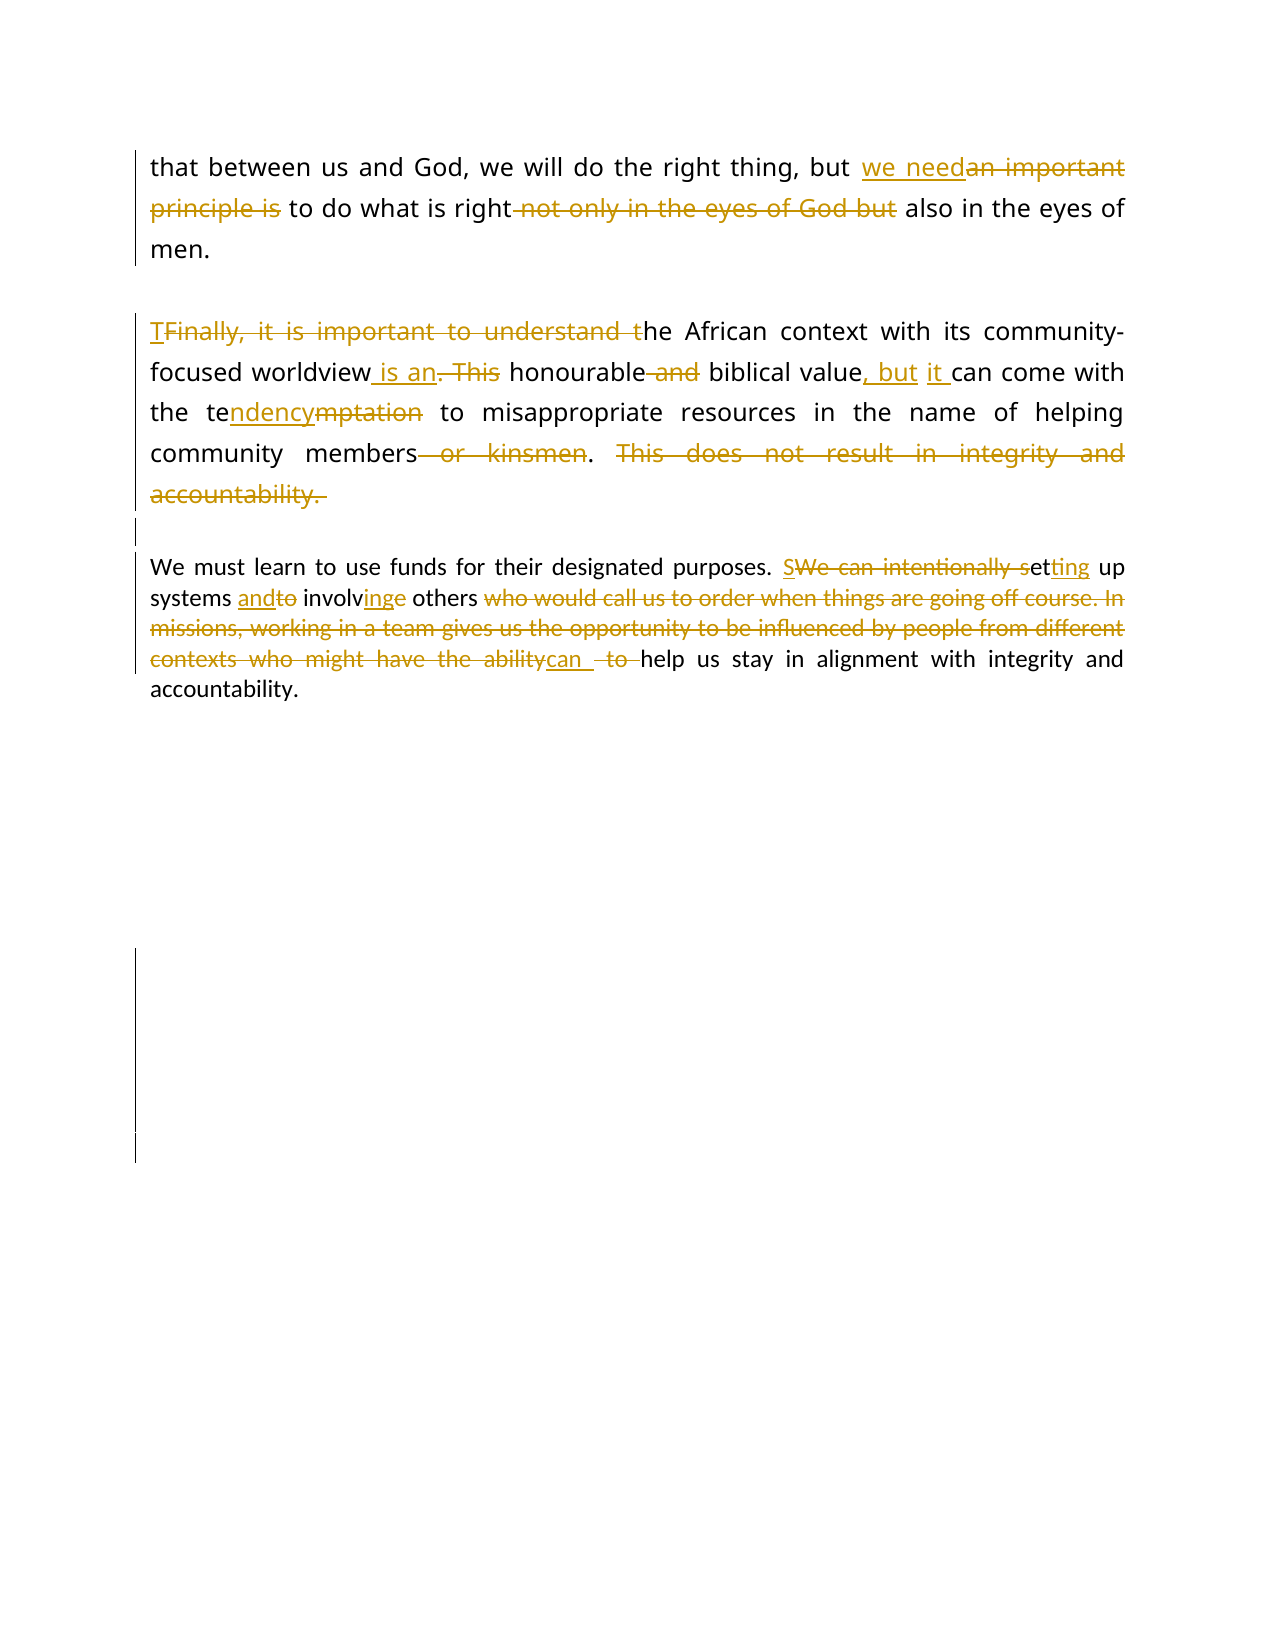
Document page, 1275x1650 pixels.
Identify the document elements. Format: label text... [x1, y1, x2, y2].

text he African context with its community-focused worldview honourable biblical value can come with the te to misappropriate resources in the name of helping community members. [150, 313, 1125, 511]
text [150, 150, 1125, 266]
text We must learn to use funds for their designated purposes. et up systems involv others help us stay in alignment with integrity and accountability. [150, 631, 1125, 704]
text We must learn to use funds for their designated purposes. et up systems involv others help us stay in alignment with integrity and accountability. [150, 552, 1125, 629]
